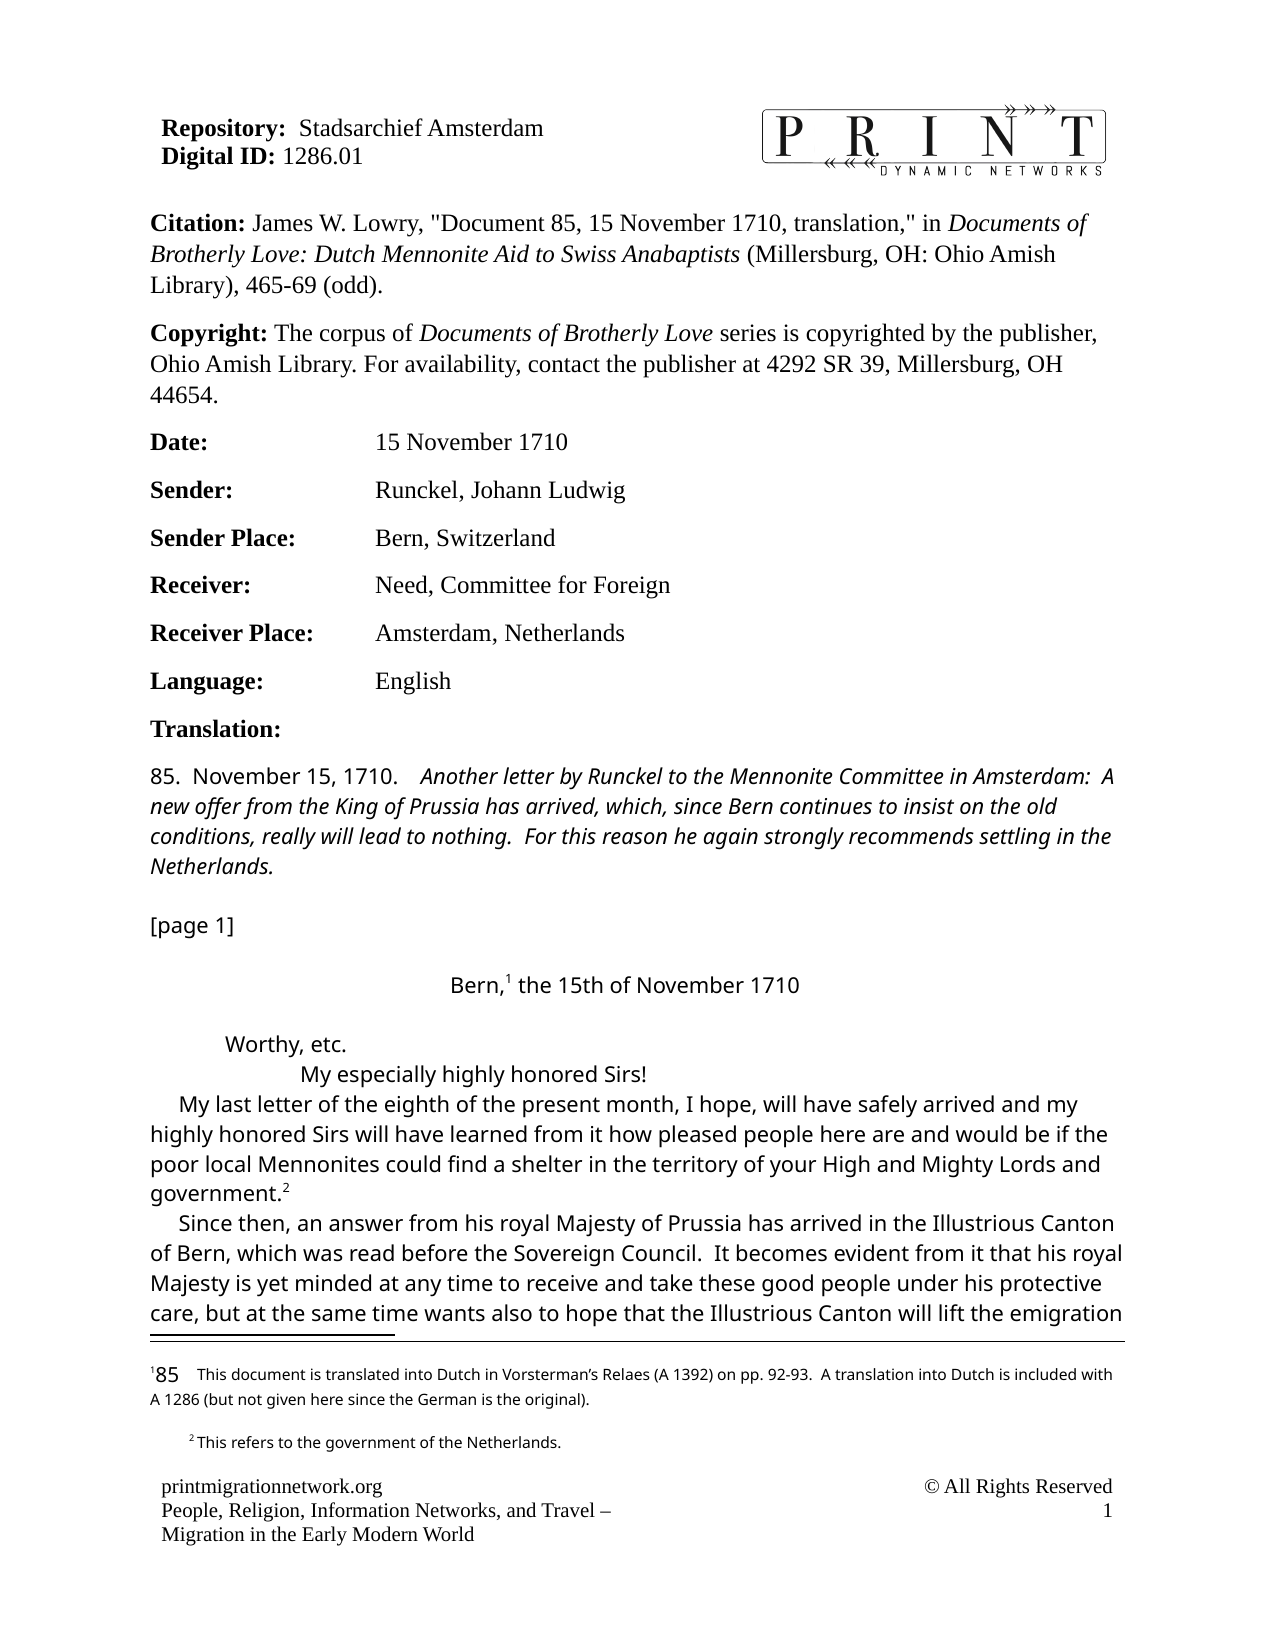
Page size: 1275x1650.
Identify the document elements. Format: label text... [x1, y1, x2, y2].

text My last letter of the eighth of the present month, I hope, will have safely arrived and my highly honored Sirs will have learned from it how pleased people here are and would be if the poor local Mennonites could find a shelter in the territory of your High and Mighty Lords and government. [150, 1089, 1125, 1208]
text My especially highly honored Sirs! [150, 1059, 1125, 1089]
text Date: 15 November 1710 [150, 427, 1125, 456]
text Sender: Runckel, Johann Ludwig [150, 475, 1125, 504]
text Translation: [150, 714, 1125, 742]
text Worthy, etc. [150, 1029, 1125, 1059]
text Bern, the 15th of November 1710 [150, 970, 1125, 1000]
text Receiver: Need, Committee for Foreign [150, 571, 1125, 599]
text Citation: James W. Lowry, "Document 85, 15 November 1710, translation," in Documents of Brotherly Love: Dutch Mennonite Aid to Swiss Anabaptists (Millersburg, OH: Ohio Amish Library), 465-69 (odd). [150, 208, 1125, 299]
picture [755, 103, 1113, 179]
text Language: English [150, 666, 1125, 695]
text Sender Place: Bern, Switzerland [150, 523, 1125, 552]
text Receiver Place: Amsterdam, Netherlands [150, 618, 1125, 647]
text Copyright: The corpus of Documents of Brotherly Love series is copyrighted by the publisher, Ohio Amish Library. For availability, contact the publisher at 4292 SR 39, Millersburg, OH 44654. [150, 318, 1125, 408]
text 85. November 15, 1710. Another letter by Runckel to the Mennonite Committee in Amsterdam: A new offer from the King of Prussia has arrived, which, since Bern continues to insist on the old conditions, really will lead to nothing. For this reason he again strongly recommends settling in the Netherlands. [150, 761, 1125, 881]
text [page 1] [150, 910, 1125, 940]
